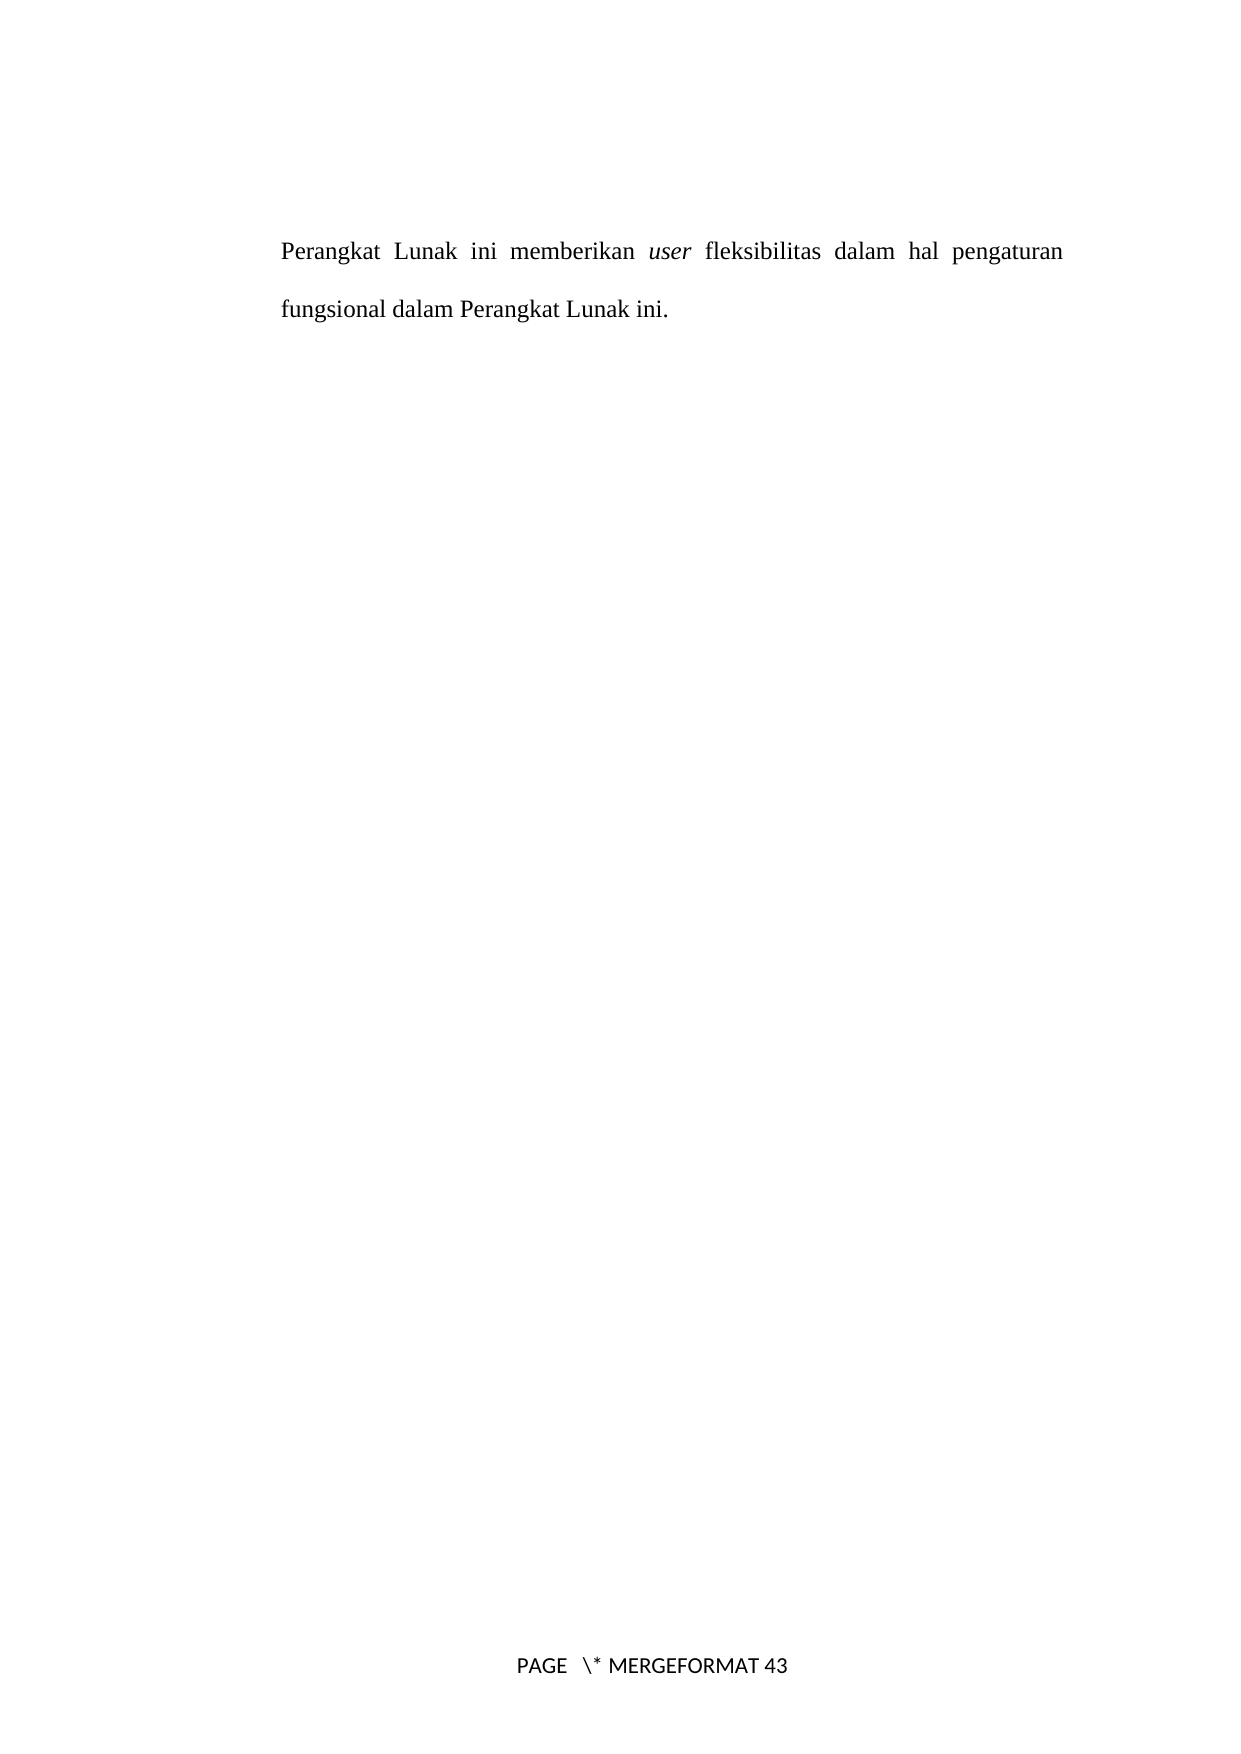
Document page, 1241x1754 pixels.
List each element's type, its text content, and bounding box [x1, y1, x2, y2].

list Perangkat Lunak ini memberikan user fleksibilitas dalam hal pengaturan fungsional dalam Perangkat Lunak ini. [281, 236, 1063, 322]
